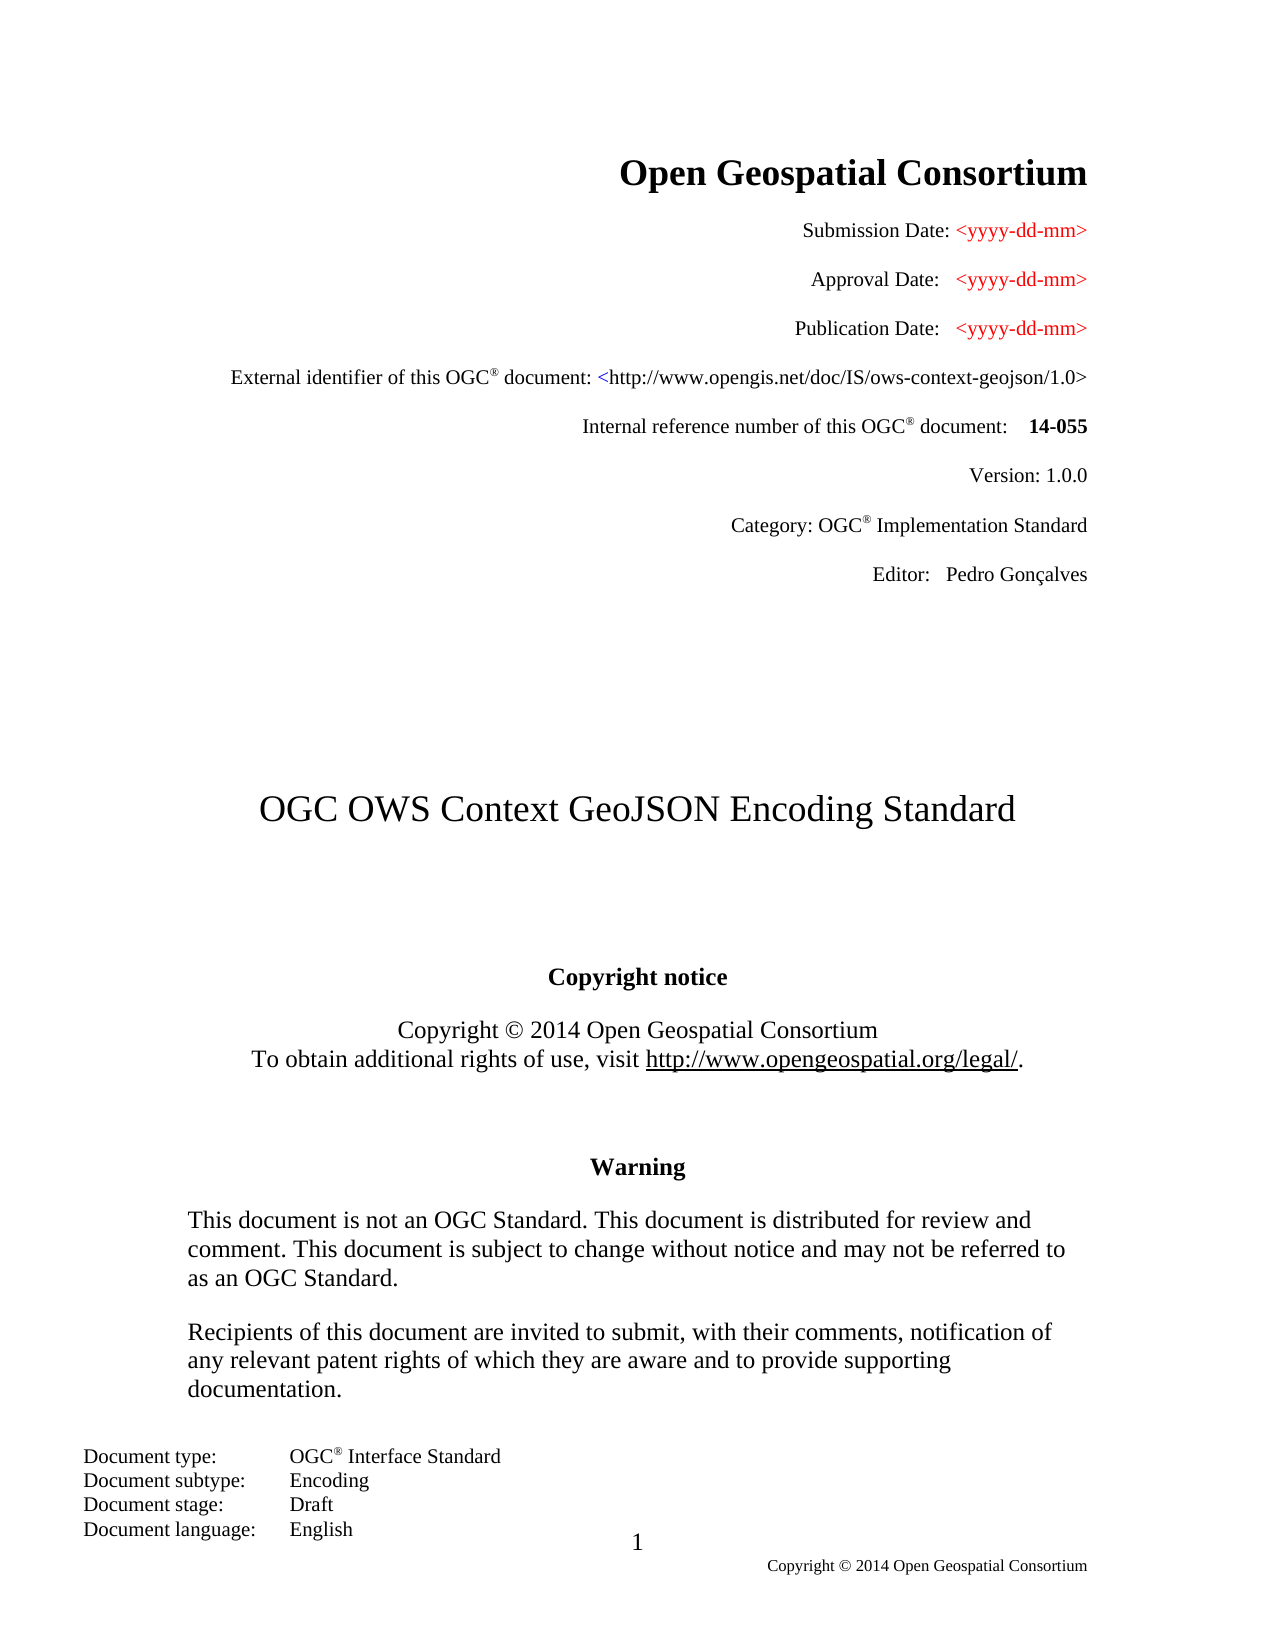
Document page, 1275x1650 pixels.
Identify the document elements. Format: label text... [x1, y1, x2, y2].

text Copyright notice [217, 962, 1058, 991]
text Approval Date: <yyyy-dd-mm> [187, 267, 1087, 291]
text Editor: Pedro Gonçalves [187, 562, 1087, 586]
text This document is not an OGC Standard. This document is distributed for review and comment. This document is subject to change without notice and may not be referred to as an OGC Standard. [187, 1206, 1087, 1292]
text Publication Date: <yyyy-dd-mm> [187, 316, 1087, 340]
text External identifier of this OGC® document: <http://www.opengis.net/doc/IS/ows-context-geojson/1.0> [187, 365, 1087, 389]
text OGC OWS Context GeoJSON Encoding Standard [187, 786, 1087, 829]
text Document stage: Draft [83, 1492, 983, 1516]
text Recipients of this document are invited to submit, with their comments, notification of any relevant patent rights of which they are aware and to provide supporting documentation. [187, 1317, 1087, 1403]
text Category: OGC® Implementation Standard [187, 512, 1087, 537]
text Warning [187, 1152, 1087, 1181]
text Submission Date: <yyyy-dd-mm> [187, 218, 1087, 242]
text Internal reference number of this OGC® document: 14-055 [187, 414, 1087, 438]
text Copyright © 2014 Open Geospatial Consortium To obtain additional rights of use, visit http://www.opengeospatial.org/legal/. [187, 1016, 1087, 1073]
text Version: 1.0.0 [187, 463, 1087, 487]
text Document type: OGC® Interface Standard [83, 1444, 983, 1468]
text Open Geospatial Consortium [187, 150, 1087, 193]
text Document language: English [83, 1516, 983, 1541]
text Document subtype: Encoding [83, 1468, 983, 1492]
